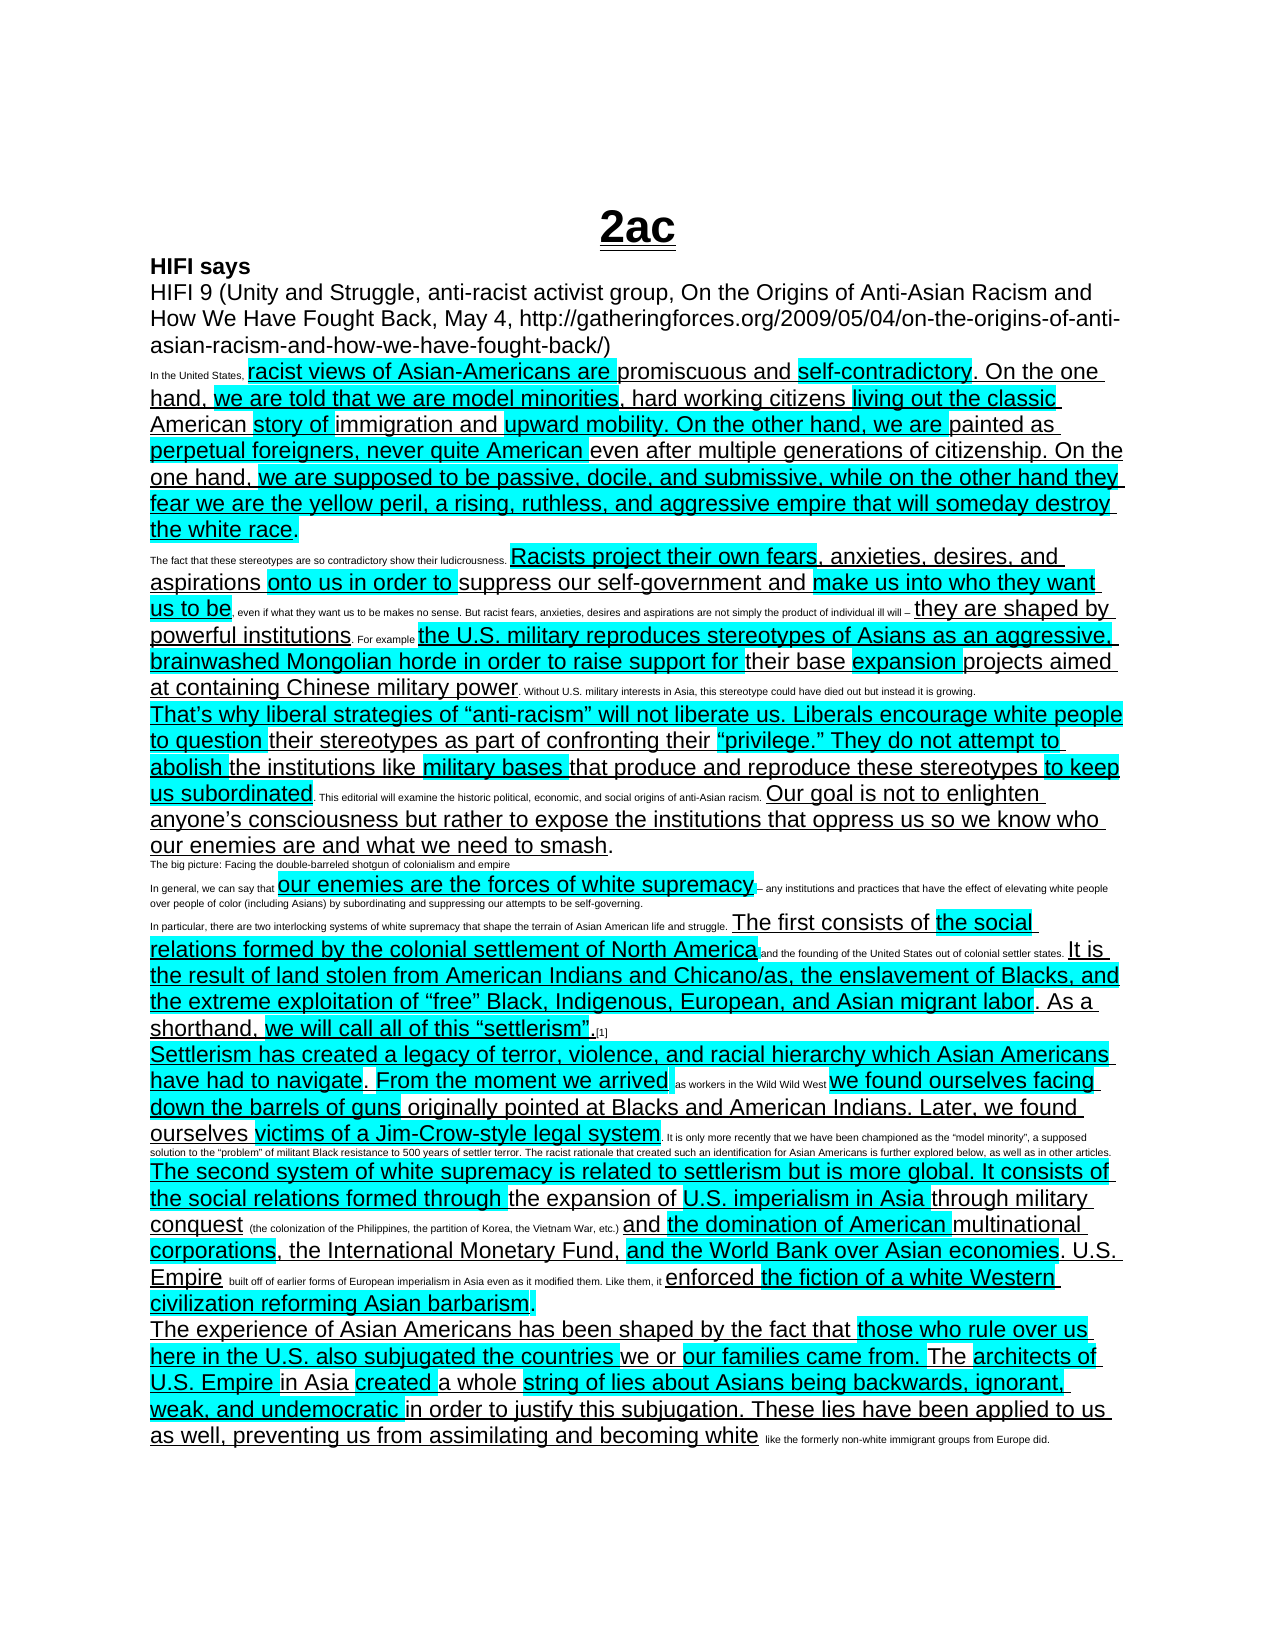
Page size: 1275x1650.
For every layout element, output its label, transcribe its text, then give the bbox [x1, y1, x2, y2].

text In the United States, racist views of Asian-Americans are promiscuous and self-contradictory. On the one hand, we are told that we are model minorities, hard working citizens living out the classic American story of immigration and upward mobility. On the other hand, we are painted as perpetual foreigners, never quite American even after multiple generations of citizenship. On the one hand, we are supposed to be passive, docile, and submissive, while on the other hand they fear we are the yellow peril, a rising, ruthless, and aggressive empire that will someday destroy the white race. [150, 358, 1125, 486]
text The fact that these stereotypes are so contradictory show their ludicrousness. Racists project their own fears, anxieties, desires, and aspirations onto us in order to suppress our self-government and make us into who they want us to be, even if what they want us to be makes no sense. But racist fears, anxieties, desires and aspirations are not simply the product of individual ill will – they are shaped by powerful institutions. For example the U.S. military reproduces stereotypes of Asians as an aggressive, brainwashed Mongolian horde in order to raise support for their base expansion projects aimed at containing Chinese military power. Without U.S. military interests in Asia, this stereotype could have died out but instead it is growing. [150, 543, 1125, 701]
text In particular, there are two interlocking systems of white supremacy that shape the terrain of Asian American life and struggle. The first consists of the social relations formed by the colonial settlement of North America and the founding of the United States out of colonial settler states. It is the result of land stolen from American Indians and Chicano/as, the enslavement of Blacks, and the extreme exploitation of “free” Black, Indigenous, European, and Asian migrant labor. As a shorthand, we will call all of this “settlerism”.[1] [150, 909, 1125, 1041]
text HIFI says [150, 253, 1125, 279]
text The experience of Asian Americans has been shaped by the fact that those who rule over us here in the U.S. also subjugated the countries we or our families came from. The architects of U.S. Empire in Asia created a whole string of lies about Asians being backwards, ignorant, weak, and undemocratic in order to justify this subjugation. These lies have been applied to us as well, preventing us from assimilating and becoming white like the formerly non-white immigrant groups from Europe did. [150, 1316, 1125, 1448]
text That’s why liberal strategies of “anti-racism” will not liberate us. Liberals encourage white people to question their stereotypes as part of confronting their “privilege.” They do not attempt to abolish the institutions like military bases that produce and reproduce these stereotypes to keep us subordinated. This editorial will examine the historic political, economic, and social origins of anti-Asian racism. Our goal is not to enlighten anyone’s consciousness but rather to expose the institutions that oppress us so we know who our enemies are and what we need to smash. [150, 701, 1125, 859]
text HIFI 9 (Unity and Struggle, anti-racist activist group, On the Origins of Anti-Asian Racism and How We Have Fought Back, May 4, http://gatheringforces.org/2009/05/04/on-the-origins-of-anti-asian-racism-and-how-we-have-fought-back/) [150, 279, 1125, 358]
text In general, we can say that our enemies are the forces of white supremacy – any institutions and practices that have the effect of elevating white people over people of color (including Asians) by subordinating and suppressing our attempts to be self-governing. [150, 871, 1125, 909]
subtitle 2ac [150, 200, 1125, 253]
text Settlerism has created a legacy of terror, violence, and racial hierarchy which Asian Americans have had to navigate. From the moment we arrived as workers in the Wild Wild West we found ourselves facing down the barrels of guns originally pointed at Blacks and American Indians. Later, we found ourselves victims of a Jim-Crow-style legal system. It is only more recently that we have been championed as the “model minority”, a supposed solution to the “problem” of militant Black resistance to 500 years of settler terror. The racist rationale that created such an identification for Asian Americans is further explored below, as well as in other articles. [150, 1041, 1125, 1158]
text In the United States, racist views of Asian-Americans are promiscuous and self-contradictory. On the one hand, we are told that we are model minorities, hard working citizens living out the classic American story of immigration and upward mobility. On the other hand, we are painted as perpetual foreigners, never quite American even after multiple generations of citizenship. On the one hand, we are supposed to be passive, docile, and submissive, while on the other hand they fear we are the yellow peril, a rising, ruthless, and aggressive empire that will someday destroy the white race. [299, 488, 1125, 543]
text The second system of white supremacy is related to settlerism but is more global. It consists of the social relations formed through the expansion of U.S. imperialism in Asia through military conquest (the colonization of the Philippines, the partition of Korea, the Vietnam War, etc.) and the domination of American multinational corporations, the International Monetary Fund, and the World Bank over Asian economies. U.S. Empire built off of earlier forms of European imperialism in Asia even as it modified them. Like them, it enforced the fiction of a white Western civilization reforming Asian barbarism. [150, 1158, 1125, 1316]
